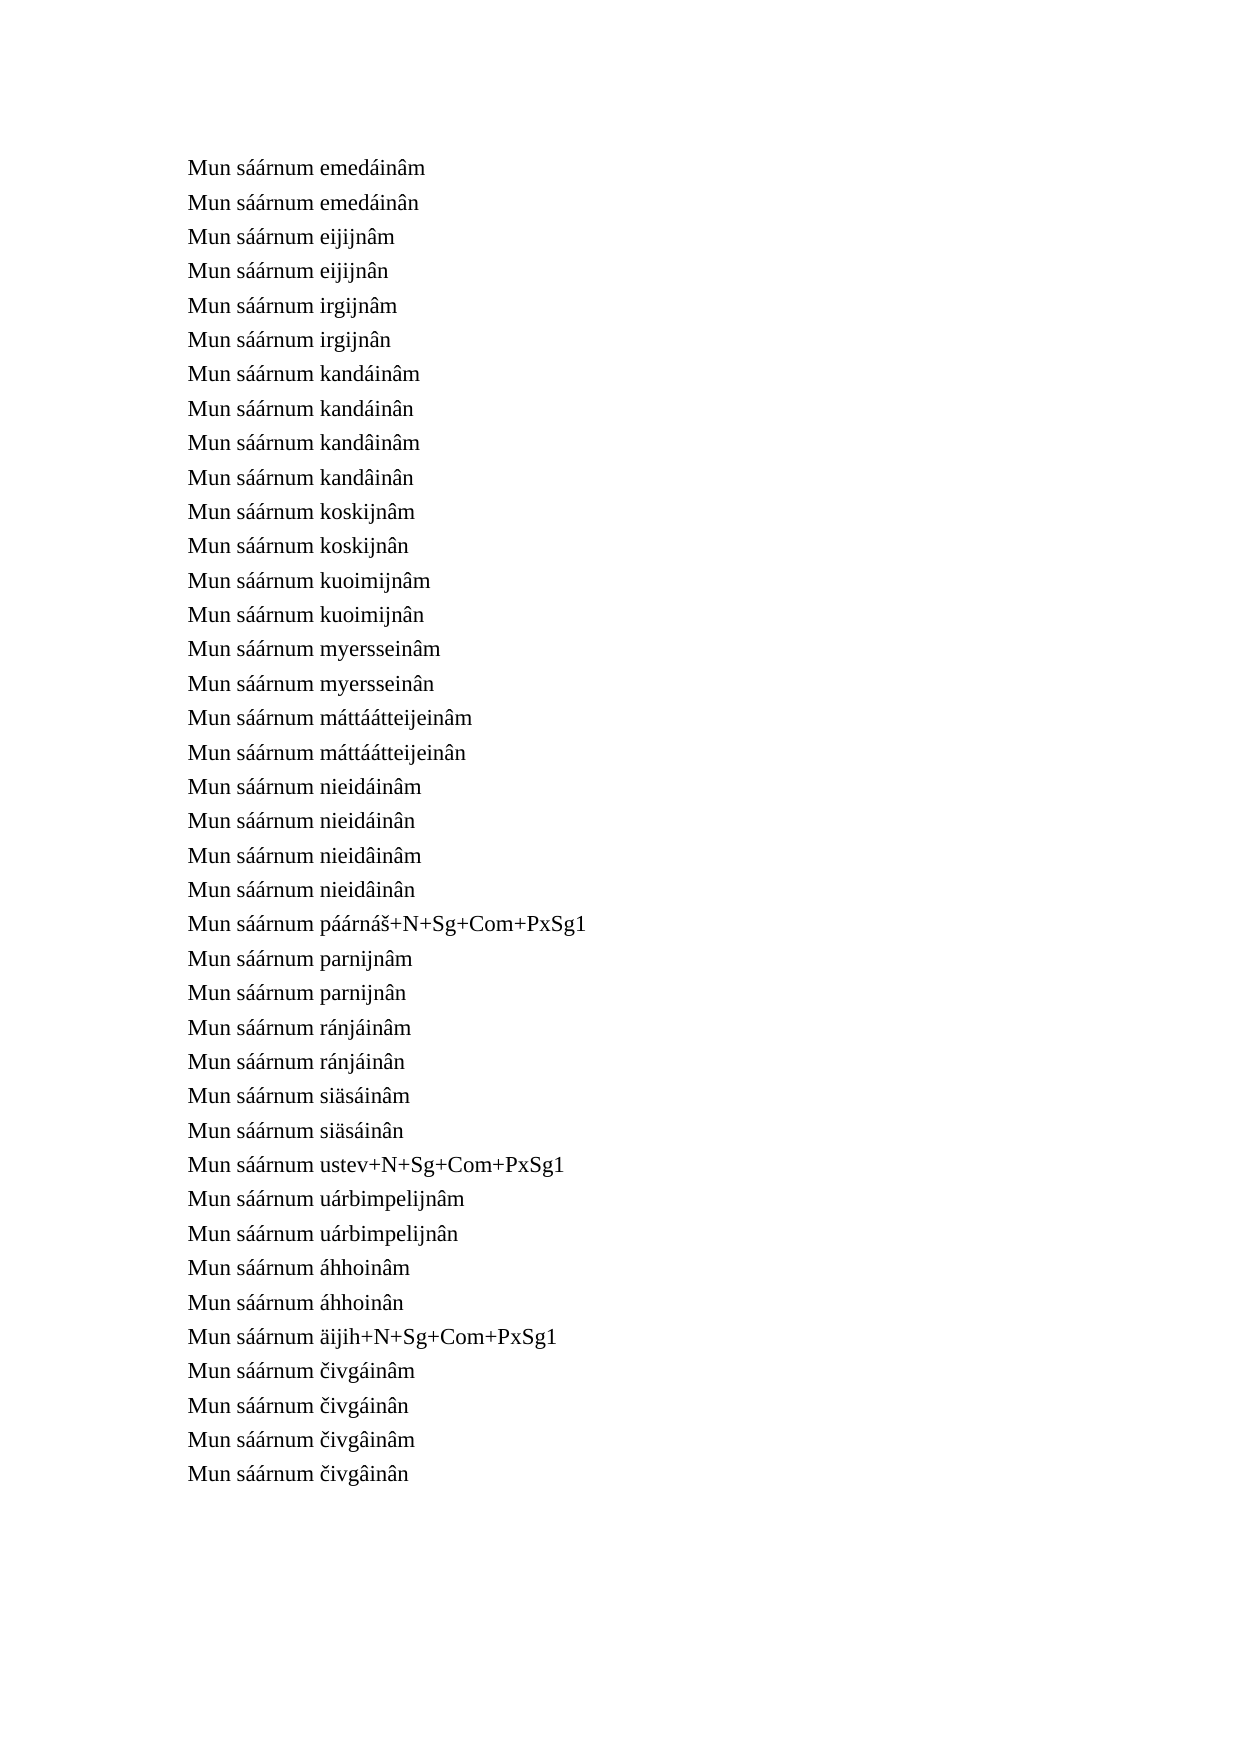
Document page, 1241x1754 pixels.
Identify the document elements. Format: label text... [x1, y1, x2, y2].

text Mun sáárnum ustev+N+Sg+Com+PxSg1 [187, 1151, 1053, 1177]
text Mun sáárnum eijijnâm [187, 223, 1053, 249]
text Mun sáárnum myersseinân [187, 670, 1053, 696]
text Mun sáárnum nieidáinân [187, 807, 1053, 834]
text Mun sáárnum koskijnân [187, 532, 1053, 559]
text Mun sáárnum áhhoinân [187, 1288, 1053, 1315]
text Mun sáárnum emedáinân [187, 188, 1053, 215]
text Mun sáárnum čivgáinân [187, 1392, 1053, 1418]
text Mun sáárnum myersseinâm [187, 635, 1053, 662]
text Mun sáárnum nieidáinâm [187, 773, 1053, 799]
text Mun sáárnum kuoimijnân [187, 601, 1053, 627]
text Mun sáárnum kandâinân [187, 463, 1053, 490]
text Mun sáárnum máttáátteijeinân [187, 738, 1053, 765]
text Mun sáárnum äijih+N+Sg+Com+PxSg1 [187, 1323, 1053, 1349]
text Mun sáárnum eijijnân [187, 257, 1053, 284]
text Mun sáárnum irgijnâm [187, 292, 1053, 318]
text Mun sáárnum irgijnân [187, 326, 1053, 352]
text Mun sáárnum parnijnâm [187, 945, 1053, 971]
text Mun sáárnum parnijnân [187, 979, 1053, 1006]
text Mun sáárnum áhhoinâm [187, 1254, 1053, 1281]
text Mun sáárnum máttáátteijeinâm [187, 704, 1053, 731]
text Mun sáárnum siäsáinâm [187, 1082, 1053, 1109]
text Mun sáárnum čivgâinâm [187, 1426, 1053, 1452]
text Mun sáárnum ránjáinân [187, 1048, 1053, 1074]
text Mun sáárnum kandâinâm [187, 429, 1053, 456]
text Mun sáárnum kuoimijnâm [187, 567, 1053, 593]
text Mun sáárnum nieidâinâm [187, 842, 1053, 868]
text Mun sáárnum ránjáinâm [187, 1013, 1053, 1040]
text Mun sáárnum čivgâinân [187, 1460, 1053, 1487]
text Mun sáárnum kandáinâm [187, 360, 1053, 387]
text Mun sáárnum uárbimpelijnân [187, 1220, 1053, 1246]
text Mun sáárnum uárbimpelijnâm [187, 1185, 1053, 1212]
text Mun sáárnum koskijnâm [187, 498, 1053, 524]
text Mun sáárnum emedáinâm [187, 154, 1053, 181]
text Mun sáárnum kandáinân [187, 395, 1053, 421]
text Mun sáárnum nieidâinân [187, 876, 1053, 902]
text Mun sáárnum páárnáš+N+Sg+Com+PxSg1 [187, 910, 1053, 937]
text Mun sáárnum siäsáinân [187, 1117, 1053, 1143]
text Mun sáárnum čivgáinâm [187, 1357, 1053, 1384]
